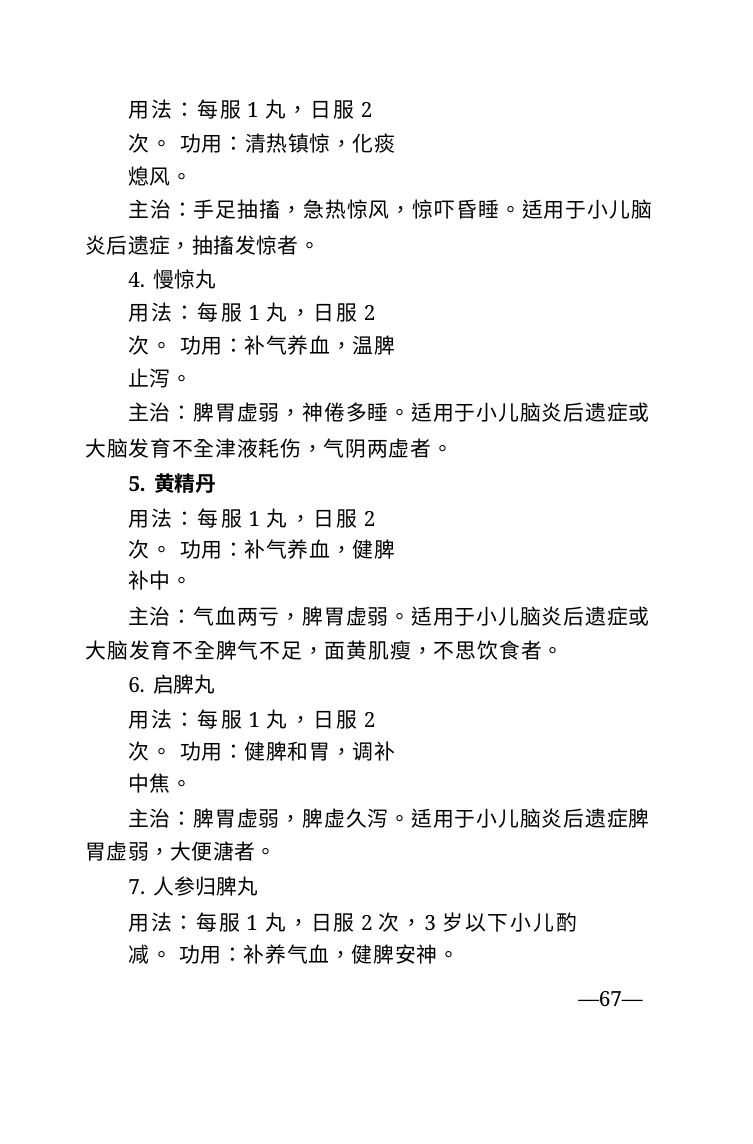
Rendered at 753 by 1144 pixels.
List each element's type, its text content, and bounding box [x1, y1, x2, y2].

text 主治：脾胃虚弱，神倦多睡。适用于小儿脑炎后遗症或 大脑发育不全津液耗伤，气阴两虚者。 [85, 398, 651, 462]
text 用法：每服1丸，日服2次。 功用：清热镇惊，化痰熄风。 [128, 96, 409, 190]
text 主治：手足抽搐，急热惊风，惊吓昏睡。适用于小儿脑 炎后遗症，抽搐发惊者。 [85, 195, 653, 259]
text 5. 黄精丹 [128, 470, 653, 497]
text 用法：每服1丸，日服2次。 功用：健脾和胃，调补中焦。 [128, 705, 409, 797]
text 主治：气血两亏，脾胃虚弱。适用于小儿脑炎后遗症或 大脑发育不全脾气不足，面黄肌瘦，不思饮食者。 [85, 602, 651, 665]
text 4. 慢惊丸 [128, 267, 653, 293]
text 6. 启脾丸 [128, 671, 653, 697]
text 用法：每服1 丸，日服2次，3岁以下小儿酌减。 功用：补养气血，健脾安神。 [128, 908, 605, 969]
text 用法：每服1丸，日服2次。 功用：补气养血，健脾补中。 [128, 504, 409, 595]
text 用法：每服1丸，日服2次。 功用：补气养血，温脾止泻。 [128, 298, 409, 393]
text 7. 人参归脾丸 [128, 873, 653, 900]
text 主治：脾胃虚弱，脾虚久泻。适用于小儿脑炎后遗症脾 胃虚弱，大便溏者。 [85, 804, 651, 866]
